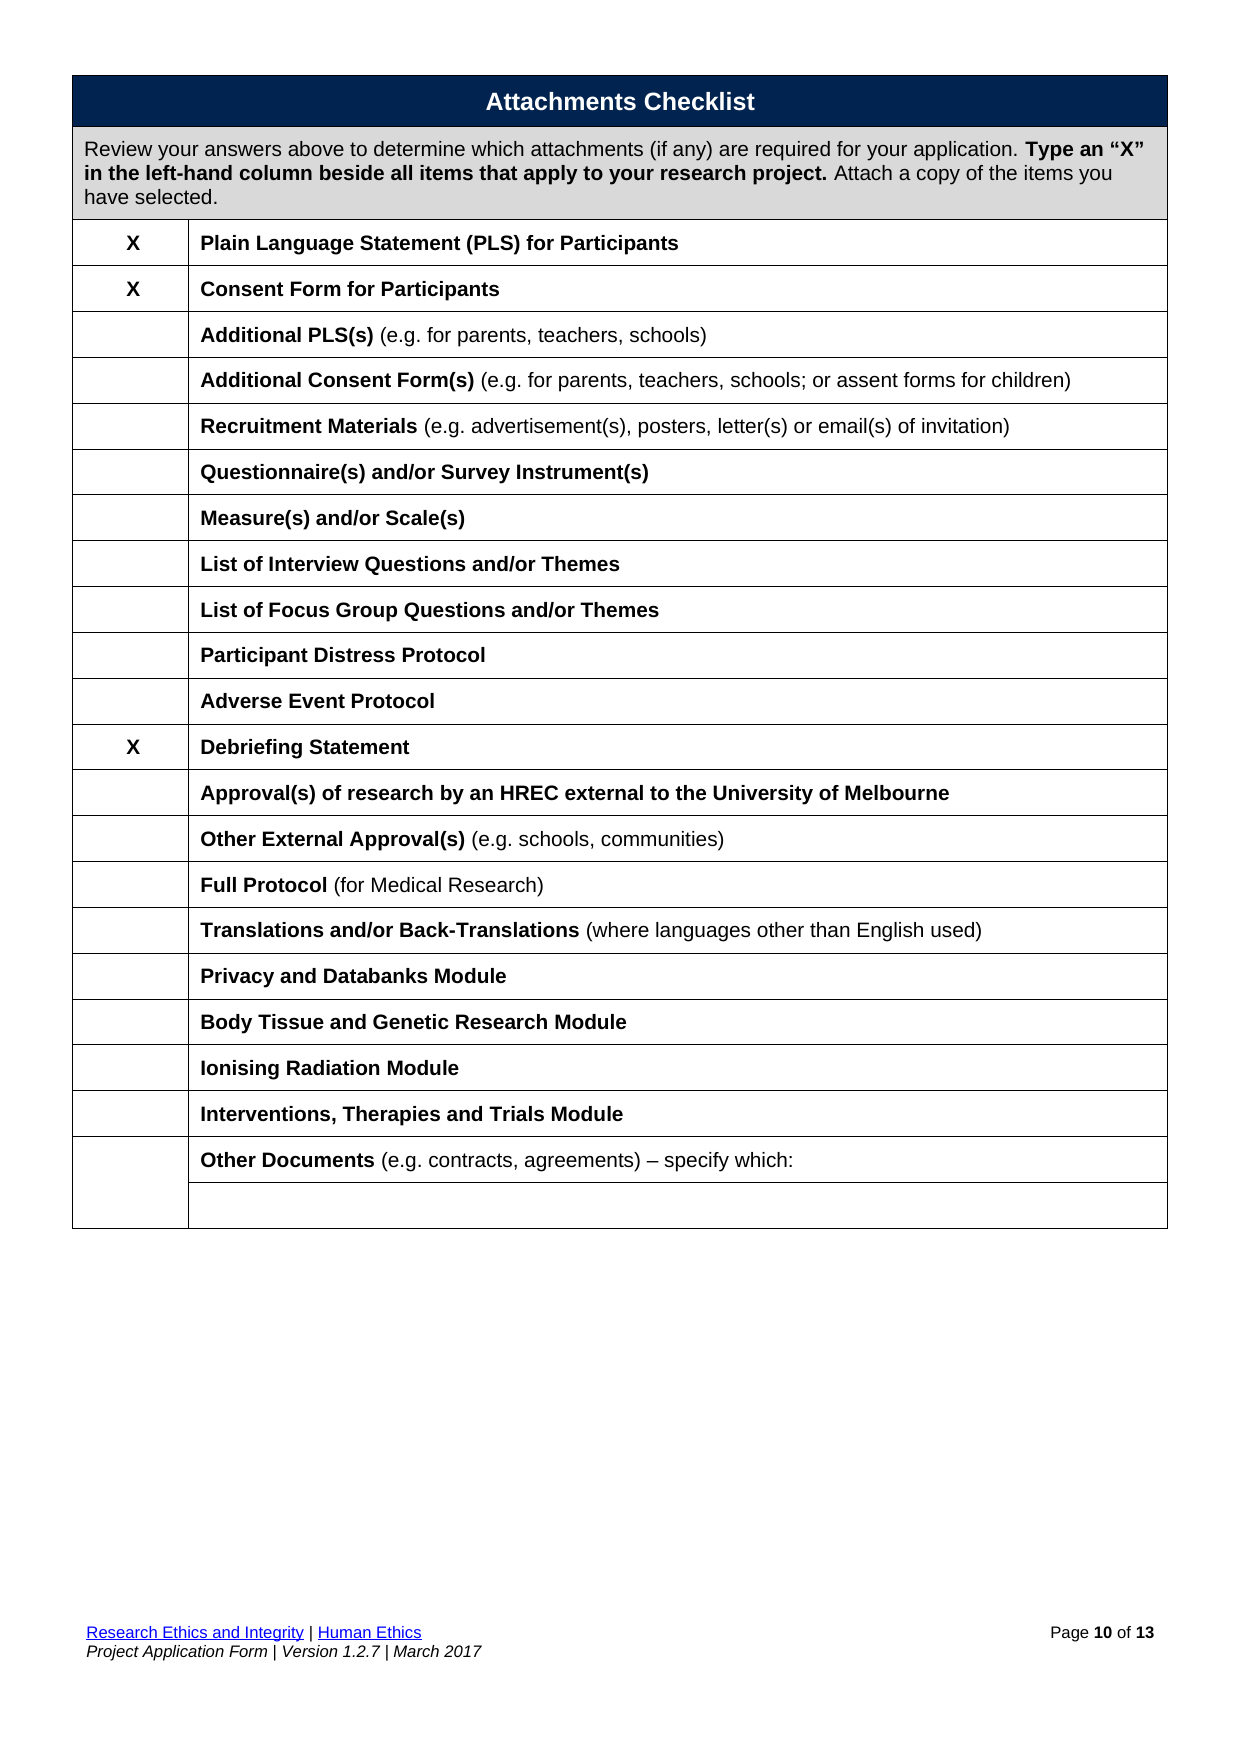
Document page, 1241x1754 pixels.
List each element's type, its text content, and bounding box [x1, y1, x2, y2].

table_cell Full Protocol (for Medical Research) [189, 862, 1167, 907]
table_cell Review your answers above to determine which attachments (if any) are required for your application. Type an “X” in the left-hand column beside all items that apply to your research project. Attach a copy of the items you have selected. [73, 127, 1167, 219]
table_cell [73, 770, 188, 815]
table_cell Privacy and Databanks Module [189, 954, 1167, 998]
table_cell Additional Consent Form(s) (e.g. for parents, teachers, schools; or assent forms for children) [189, 358, 1167, 403]
table_cell [73, 1045, 188, 1090]
table_cell [73, 312, 188, 357]
table_cell Participant Distress Protocol [189, 633, 1167, 678]
table_cell Recruitment Materials (e.g. advertisement(s), posters, letter(s) or email(s) of invitation) [189, 404, 1167, 448]
table_cell [73, 404, 188, 448]
table_cell Additional PLS(s) (e.g. for parents, teachers, schools) [189, 312, 1167, 357]
table_cell X [73, 266, 188, 311]
table_cell [189, 1183, 1167, 1228]
table_cell Body Tissue and Genetic Research Module [189, 1000, 1167, 1044]
table_cell Questionnaire(s) and/or Survey Instrument(s) [189, 450, 1167, 494]
table_cell Adverse Event Protocol [189, 679, 1167, 723]
table_cell Plain Language Statement (PLS) for Participants [189, 220, 1167, 265]
table_cell [73, 358, 188, 403]
table_cell [73, 587, 188, 632]
table_cell [73, 1091, 188, 1136]
table_cell [73, 816, 188, 861]
table_cell Debriefing Statement [189, 725, 1167, 769]
table_cell [73, 679, 188, 723]
table_cell Other External Approval(s) (e.g. schools, communities) [189, 816, 1167, 861]
table_cell [73, 541, 188, 586]
table_cell Measure(s) and/or Scale(s) [189, 495, 1167, 540]
table_cell [73, 954, 188, 998]
table_cell Approval(s) of research by an HREC external to the University of Melbourne [189, 770, 1167, 815]
table_cell Interventions, Therapies and Trials Module [189, 1091, 1167, 1136]
table_cell Consent Form for Participants [189, 266, 1167, 311]
table_cell [73, 862, 188, 907]
table_cell Ionising Radiation Module [189, 1045, 1167, 1090]
table_cell [73, 908, 188, 953]
table_cell Translations and/or Back-Translations (where languages other than English used) [189, 908, 1167, 953]
table_cell List of Focus Group Questions and/or Themes [189, 587, 1167, 632]
table_cell [73, 1000, 188, 1044]
table_cell Other Documents (e.g. contracts, agreements) – specify which: [189, 1137, 1167, 1182]
table_cell [73, 1137, 188, 1228]
table_cell X [73, 220, 188, 265]
table_cell X [73, 725, 188, 769]
table_cell List of Interview Questions and/or Themes [189, 541, 1167, 586]
table_header Attachments Checklist [73, 76, 1167, 126]
table_cell [73, 633, 188, 678]
table_cell [73, 495, 188, 540]
table_cell [73, 450, 188, 494]
